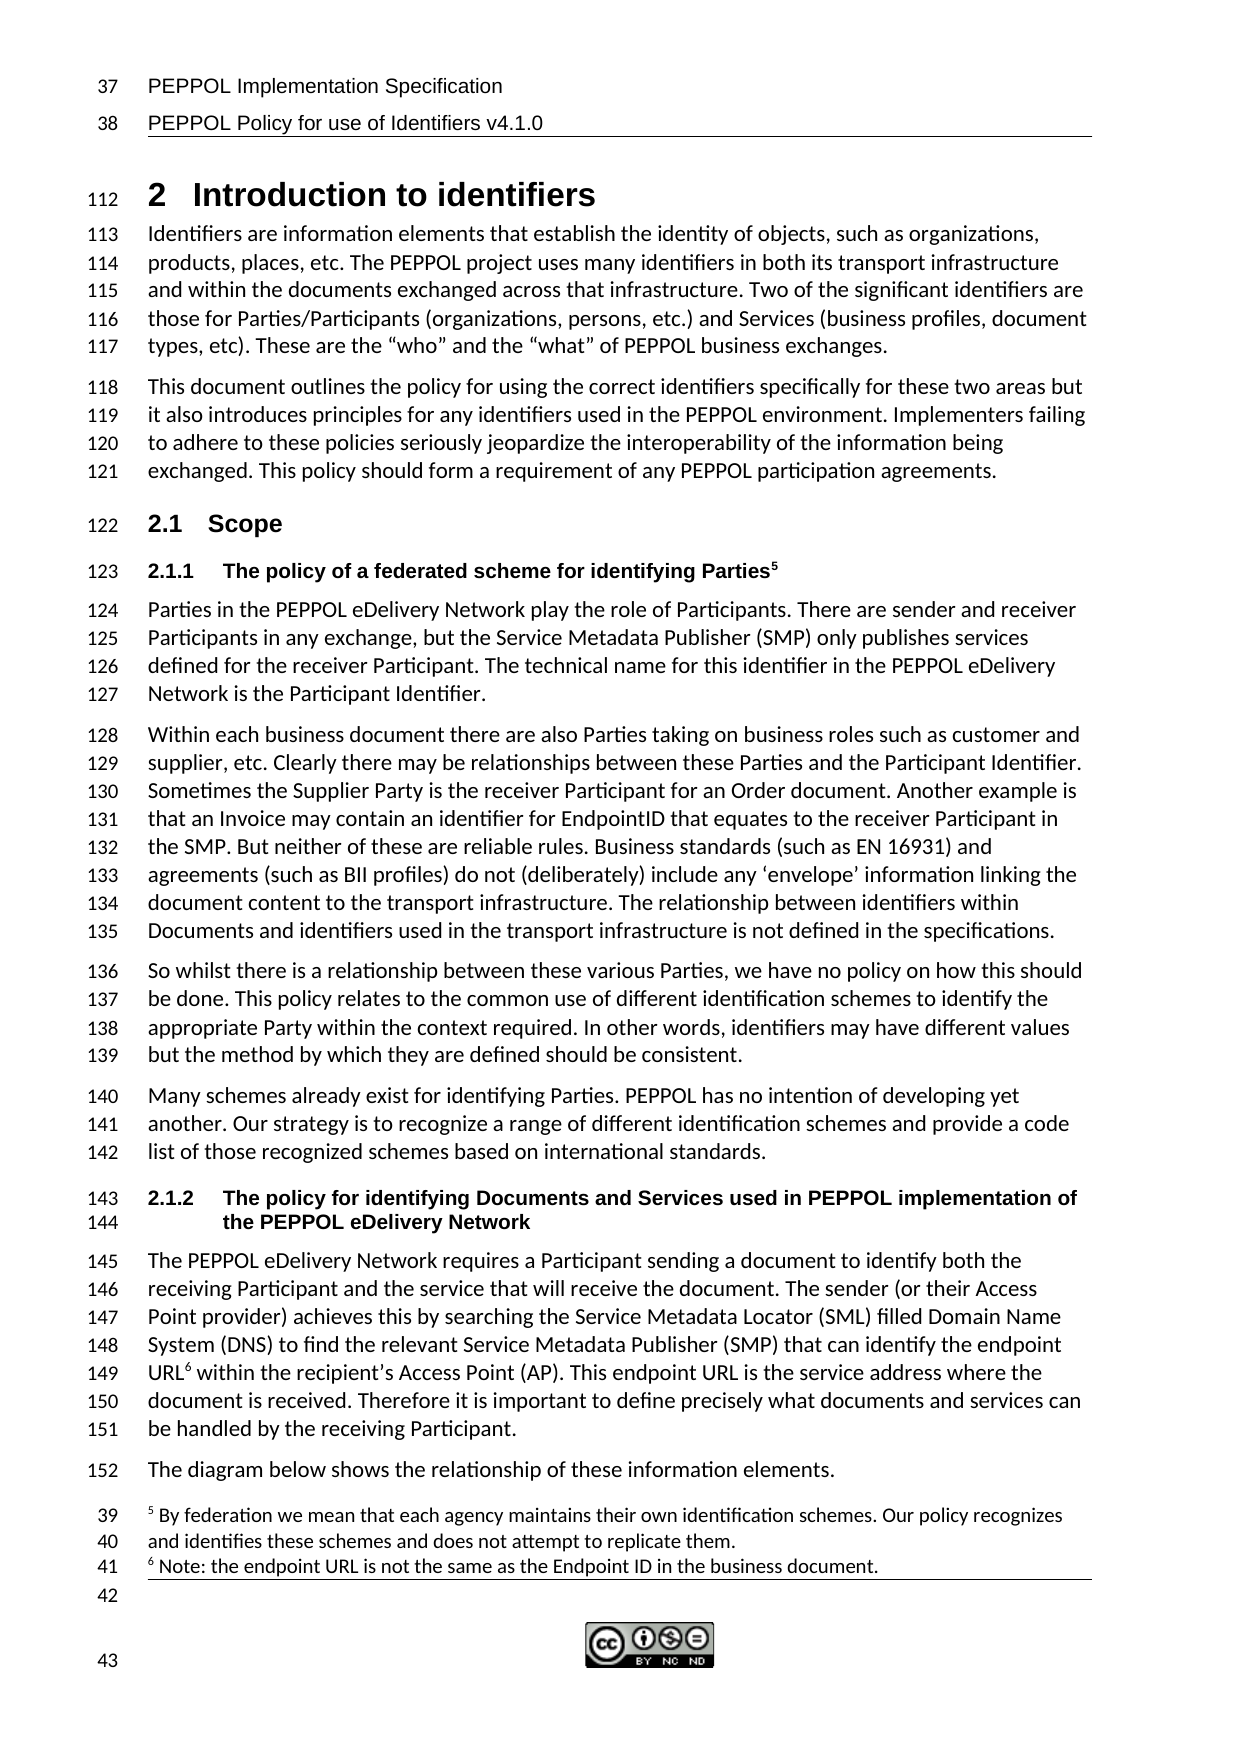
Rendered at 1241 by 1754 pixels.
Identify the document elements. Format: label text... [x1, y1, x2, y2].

text The PEPPOL eDelivery Network requires a Participant sending a document to identify both the receiving Participant and the service that will receive the document. The sender (or their Access Point provider) achieves this by searching the Service Metadata Locator (SML) filled Domain Name System (DNS) to find the relevant Service Metadata Publisher (SMP) that can identify the endpoint URL within the recipient’s Access Point (AP). This endpoint URL is the service address where the document is received. Therefore it is important to define precisely what documents and services can be handled by the receiving Participant. [148, 1246, 1092, 1443]
subtitle Introduction to identifiers [148, 175, 1092, 213]
subtitle Scope [148, 509, 1092, 538]
text Identifiers are information elements that establish the identity of objects, such as organizations, products, places, etc. The PEPPOL project uses many identifiers in both its transport infrastructure and within the documents exchanged across that infrastructure. Two of the significant identifiers are those for Parties/Participants (organizations, persons, etc.) and Services (business profiles, document types, etc). These are the “who” and the “what” of PEPPOL business exchanges. [148, 219, 1092, 360]
subtitle The policy for identifying Documents and Services used in PEPPOL implementation of the PEPPOL eDelivery Network [148, 1186, 1092, 1234]
text Parties in the PEPPOL eDelivery Network play the role of Participants. There are sender and receiver Participants in any exchange, but the Service Metadata Publisher (SMP) only publishes services defined for the receiver Participant. The technical name for this identifier in the PEPPOL eDelivery Network is the Participant Identifier. [148, 595, 1092, 707]
text So whilst there is a relationship between these various Parties, we have no policy on how this should be done. This policy relates to the common use of different identification schemes to identify the appropriate Party within the context required. In other words, identifiers may have different values but the method by which they are defined should be consistent. [148, 957, 1092, 1069]
text Within each business document there are also Parties taking on business roles such as customer and supplier, etc. Clearly there may be relationships between these Parties and the Participant Identifier. Sometimes the Supplier Party is the receiver Participant for an Order document. Another example is that an Invoice may contain an identifier for EndpointID that equates to the receiver Participant in the SMP. But neither of these are reliable rules. Business standards (such as EN 16931) and agreements (such as BII profiles) do not (deliberately) include any ‘envelope’ information linking the document content to the transport infrastructure. The relationship between identifiers within Documents and identifiers used in the transport infrastructure is not defined in the specifications. [148, 720, 1092, 944]
text This document outlines the policy for using the correct identifiers specifically for these two areas but it also introduces principles for any identifiers used in the PEPPOL environment. Implementers failing to adhere to these policies seriously jeopardize the interoperability of the information being exchanged. This policy should form a requirement of any PEPPOL participation agreements. [148, 372, 1092, 484]
text The diagram below shows the relationship of these information elements. [148, 1455, 1092, 1483]
picture [585, 1622, 715, 1668]
text Many schemes already exist for identifying Parties. PEPPOL has no intention of developing yet another. Our strategy is to recognize a range of different identification schemes and provide a code list of those recognized schemes based on international standards. [148, 1081, 1092, 1165]
subtitle The policy of a federated scheme for identifying Parties [148, 559, 1092, 583]
